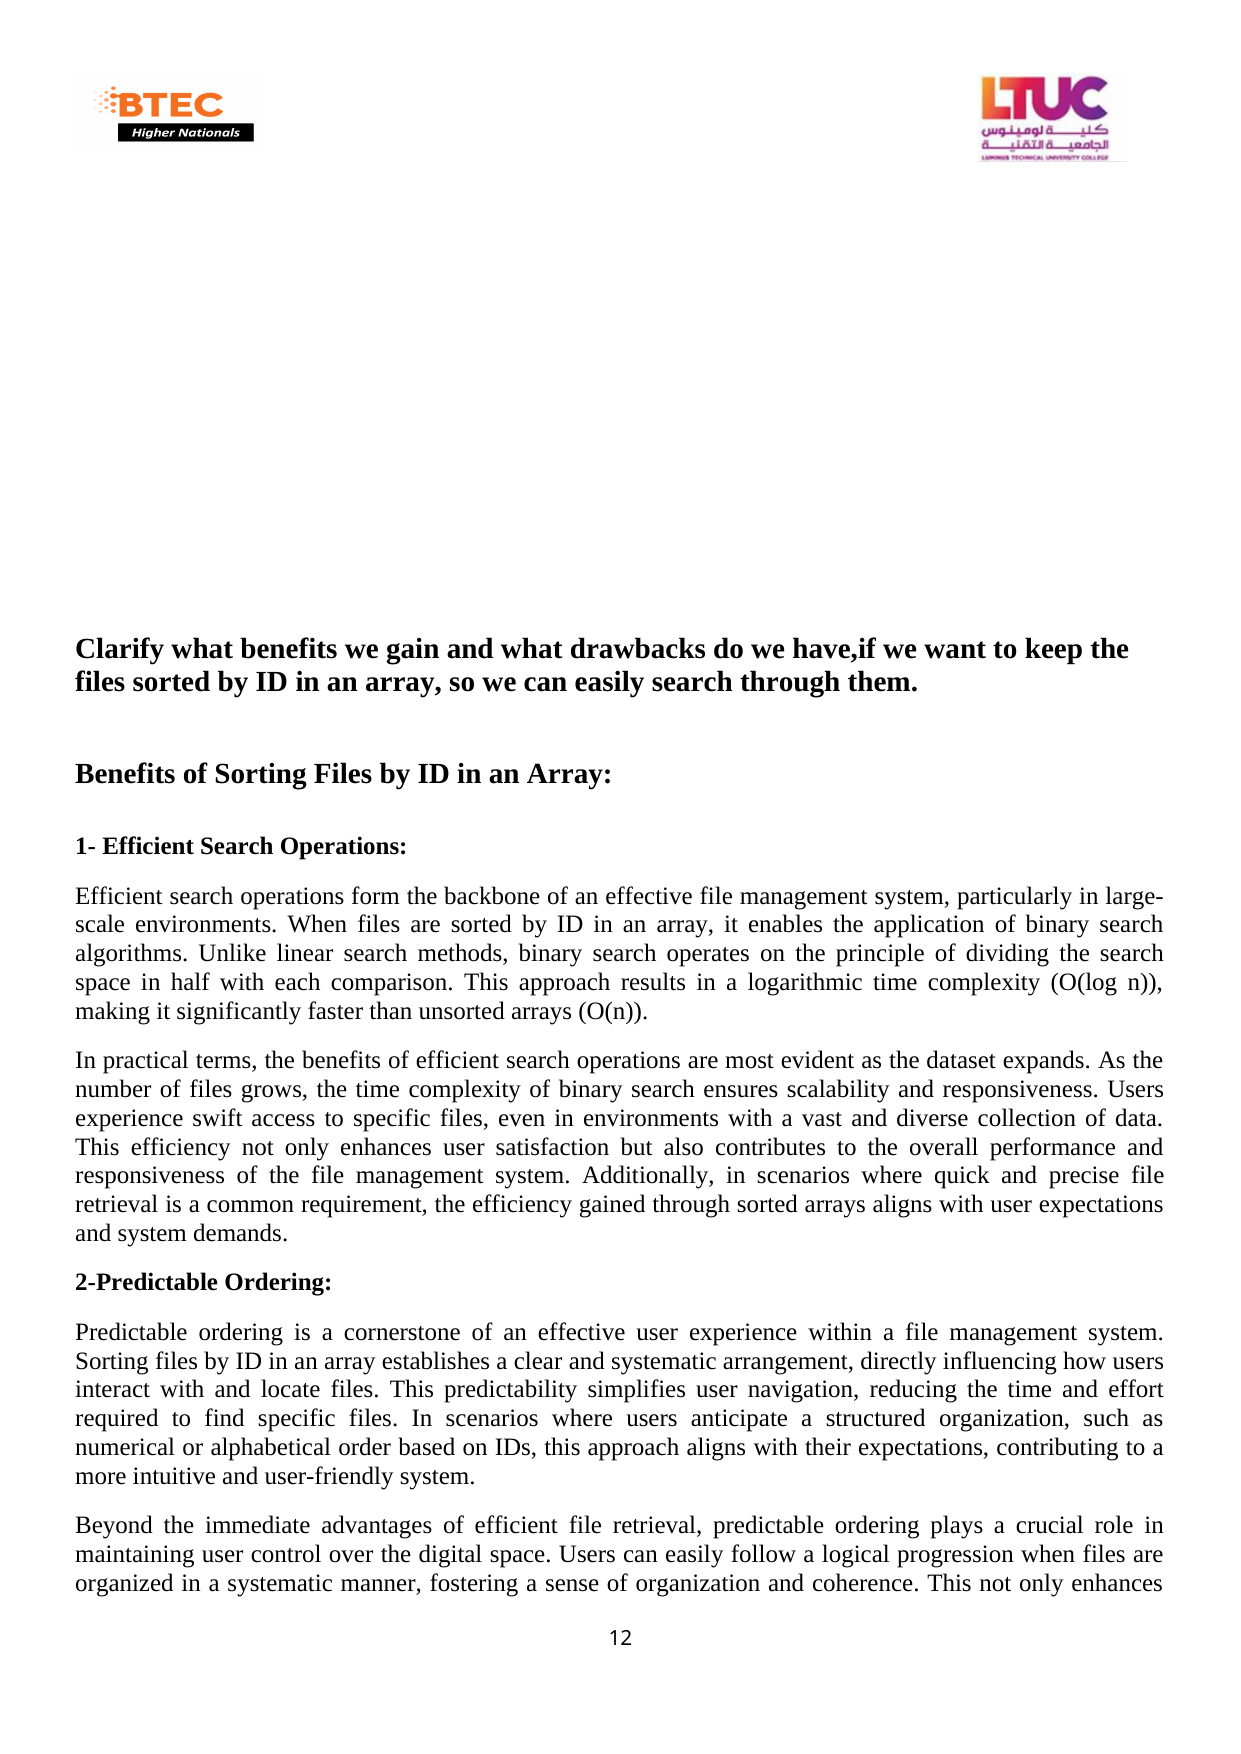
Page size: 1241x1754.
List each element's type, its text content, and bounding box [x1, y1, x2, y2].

text Predictable ordering is a cornerstone of an effective user experience within a file management system. Sorting files by ID in an array establishes a clear and systematic arrangement, directly influencing how users interact with and locate files. This predictability simplifies user navigation, reducing the time and effort required to find specific files. In scenarios where users anticipate a structured organization, such as numerical or alphabetical order based on IDs, this approach aligns with their expectations, contributing to a more intuitive and user-friendly system. [75, 1317, 1165, 1489]
text Clarify what benefits we gain and what drawbacks do we have,if we want to keep the files sorted by ID in an array, so we can easily search through them. [75, 631, 1165, 698]
text 1- Efficient Search Operations: [75, 802, 1165, 860]
text Efficient search operations form the backbone of an effective file management system, particularly in large-scale environments. When files are sorted by ID in an array, it enables the application of binary search algorithms. Unlike linear search methods, binary search operates on the principle of dividing the search space in half with each comparison. This approach results in a logarithmic time complexity (O(log n)), making it significantly faster than unsorted arrays (O(n)). [75, 881, 1165, 1024]
text In practical terms, the benefits of efficient search operations are most evident as the dataset expands. As the number of files grows, the time complexity of binary search ensures scalability and responsiveness. Users experience swift access to specific files, even in environments with a vast and diverse collection of data. This efficiency not only enhances user satisfaction but also contributes to the overall performance and responsiveness of the file management system. Additionally, in scenarios where quick and precise file retrieval is a common requirement, the efficiency gained through sorted arrays aligns with user expectations and system demands. [75, 1045, 1165, 1247]
picture [75, 76, 264, 150]
text 2-Predictable Ordering: [75, 1267, 1165, 1296]
text Benefits of Sorting Files by ID in an Array: [75, 756, 1165, 790]
picture [978, 73, 1127, 163]
